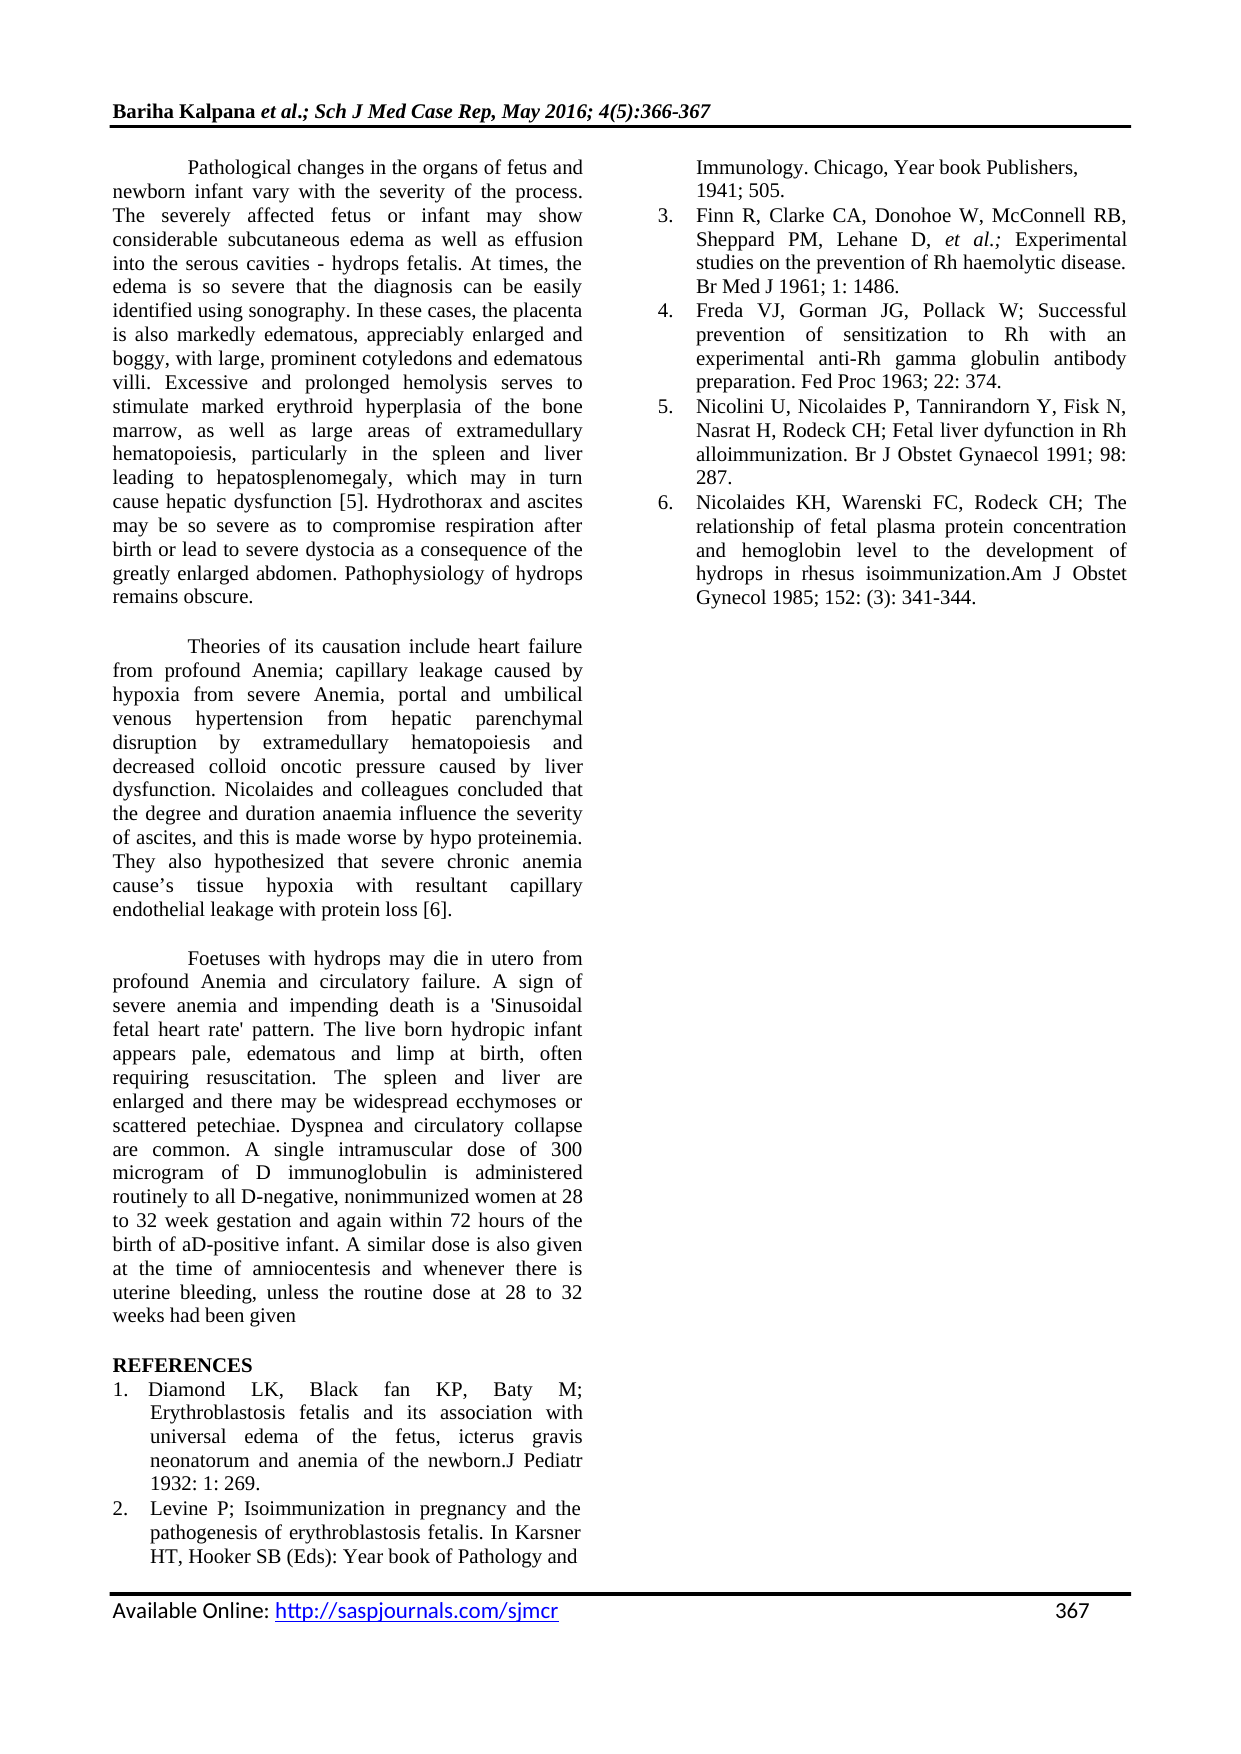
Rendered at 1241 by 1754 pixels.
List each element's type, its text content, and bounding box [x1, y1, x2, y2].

table_header Available Online: http://saspjournals.com/sjmcr [113, 1597, 808, 1624]
list Nicolini U, Nicolaides P, Tannirandorn Y, Fisk N, Nasrat H, Rodeck CH; Fetal liver dyfunction in Rh alloimmunization. Br J Obstet Gynaecol 1991; 98: 287. [658, 395, 1127, 489]
list Finn R, Clarke CA, Donohoe W, McConnell RB, Sheppard PM, Lehane D, et al.; Experimental studies on the prevention of Rh haemolytic disease. Br Med J 1961; 1: 1486. [658, 203, 1127, 298]
list Nicolaides KH, Warenski FC, Rodeck CH; The relationship of fetal plasma protein concentration and hemoglobin level to the development of hydrops in rhesus isoimmunization.Am J Obstet Gynecol 1985; 152: (3): 341-344. [658, 491, 1127, 609]
text Theories of its causation include heart failure from profound Anemia; capillary leakage caused by hypoxia from severe Anemia, portal and umbilical venous hypertension from hepatic parenchymal disruption by extramedullary hematopoiesis and decreased colloid oncotic pressure caused by liver dysfunction. Nicolaides and colleagues concluded that the degree and duration anaemia influence the severity of ascites, and this is made worse by hypo proteinemia. They also hypothesized that severe chronic anemia cause’s tissue hypoxia with resultant capillary endothelial leakage with protein loss [6]. [112, 634, 583, 921]
text Pathological changes in the organs of fetus and newborn infant vary with the severity of the process. The severely affected fetus or infant may show considerable subcutaneous edema as well as effusion into the serous cavities - hydrops fetalis. At times, the edema is so severe that the diagnosis can be easily identified using sonography. In these cases, the placenta is also markedly edematous, appreciably enlarged and boggy, with large, prominent cotyledons and edematous villi. Excessive and prolonged hemolysis serves to stimulate marked erythroid hyperplasia of the bone marrow, as well as large areas of extramedullary hematopoiesis, particularly in the spleen and liver leading to hepatosplenomegaly, which may in turn cause hepatic dysfunction [5]. Hydrothorax and ascites may be so severe as to compromise respiration after birth or lead to severe dystocia as a consequence of the greatly enlarged abdomen. Pathophysiology of hydrops remains obscure. [112, 155, 583, 608]
text 1. Diamond LK, Black fan KP, Baty M; Erythroblastosis fetalis and its association with universal edema of the fetus, icterus gravis neonatorum and anemia of the newborn.J Pediatr 1932: 1: 269. [113, 1377, 583, 1495]
table_header 367 [808, 1597, 1089, 1624]
picture [109, 1592, 1132, 1596]
text Foetuses with hydrops may die in utero from profound Anemia and circulatory failure. A sign of severe anemia and impending death is a 'Sinusoidal fetal heart rate' pattern. The live born hydropic infant appears pale, edematous and limp at birth, often requiring resuscitation. The spleen and liver are enlarged and there may be widespread ecchymoses or scattered petechiae. Dyspnea and circulatory collapse are common. A single intramuscular dose of 300 microgram of D immunoglobulin is administered routinely to all D-negative, nonimmunized women at 28 to 32 week gestation and again within 72 hours of the birth of aD-positive infant. A similar dose is also given at the time of amniocentesis and whenever there is uterine bleeding, unless the routine dose at 28 to 32 weeks had been given [112, 946, 583, 1327]
text Immunology. Chicago, Year book Publishers, 1941; 505. [696, 155, 1127, 202]
list Freda VJ, Gorman JG, Pollack W; Successful prevention of sensitization to Rh with an experimental anti-Rh gamma globulin antibody preparation. Fed Proc 1963; 22: 374. [658, 299, 1127, 393]
text Bariha Kalpana et al.; Sch J Med Case Rep, May 2016; 4(5):366-367 [112, 99, 1127, 123]
text REFERENCES [112, 1352, 583, 1377]
list Levine P; Isoimmunization in pregnancy and the pathogenesis of erythroblastosis fetalis. In Karsner HT, Hooker SB (Eds): Year book of Pathology and [112, 1497, 581, 1568]
